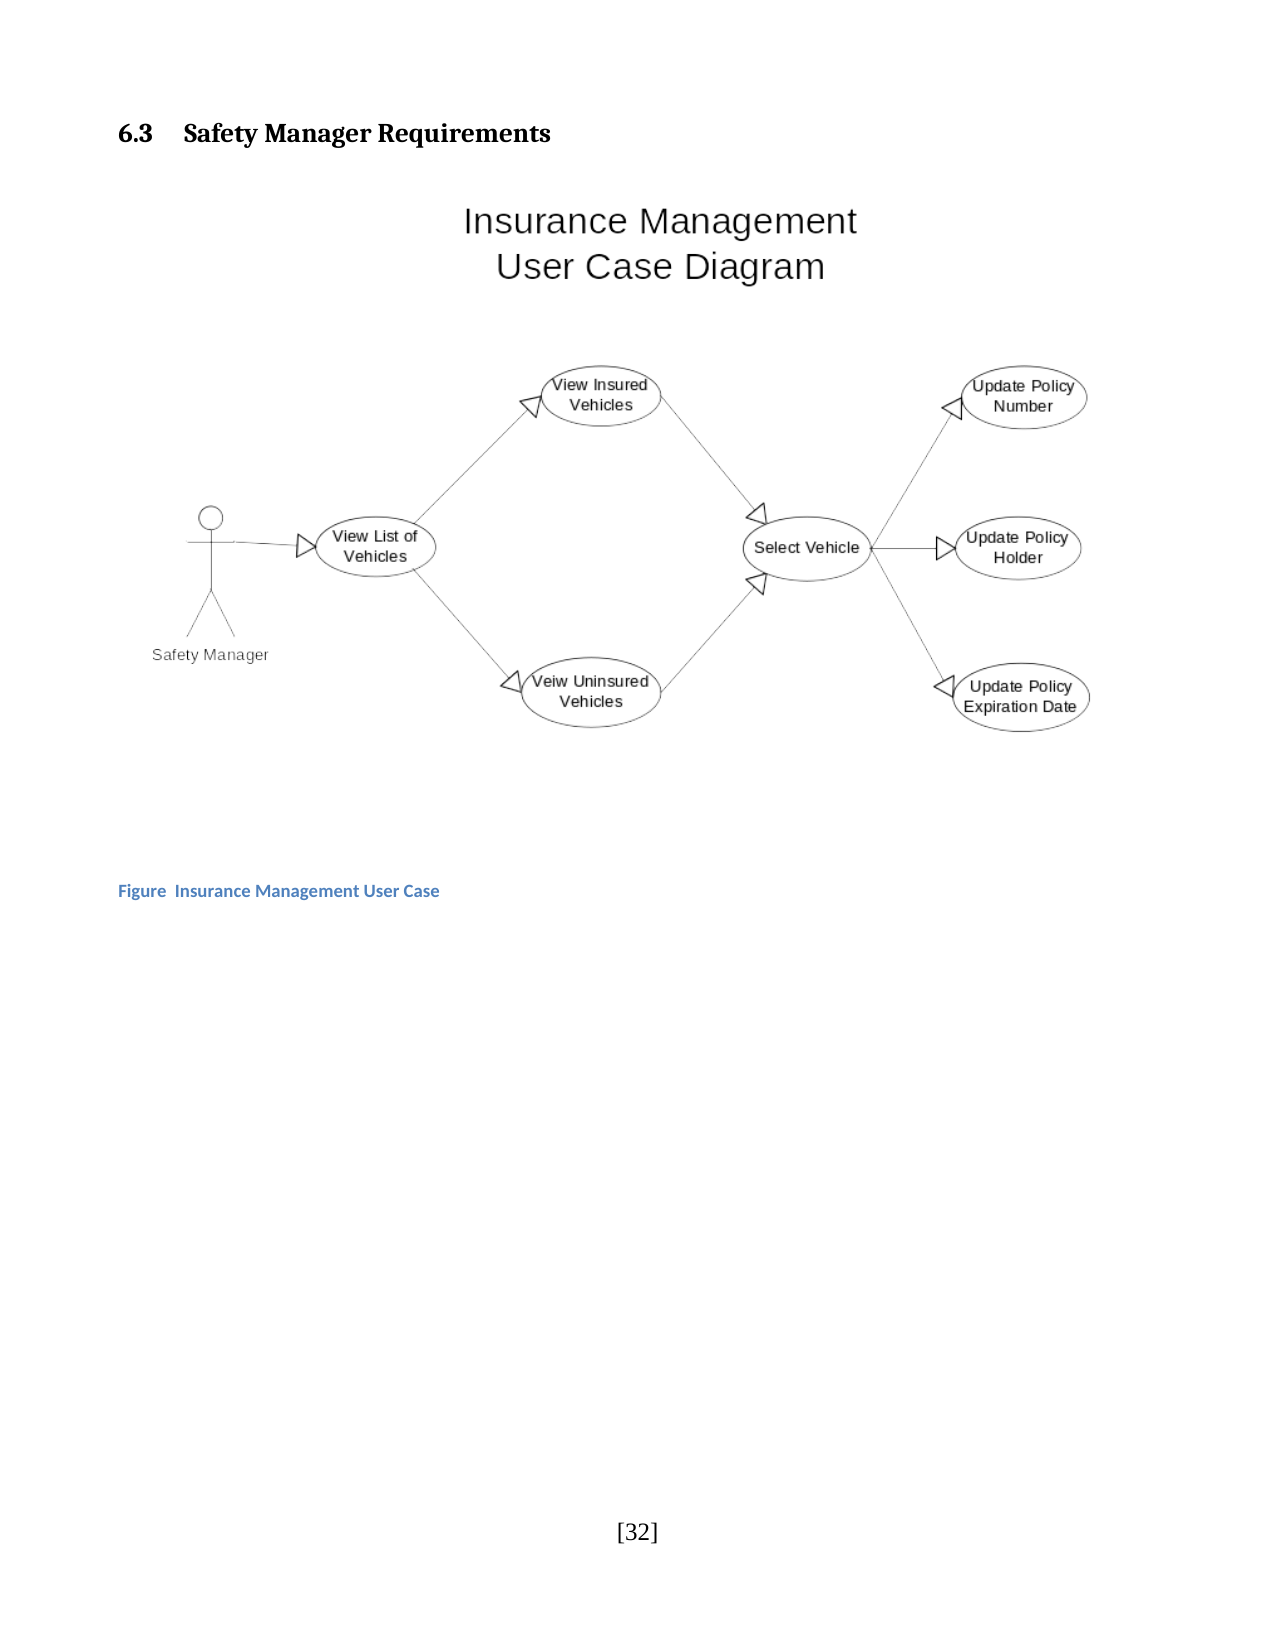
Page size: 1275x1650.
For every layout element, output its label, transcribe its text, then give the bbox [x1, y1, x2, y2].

subtitle Safety Manager Requirements [118, 118, 1157, 149]
text Figure Insurance Management User Case [118, 879, 1157, 902]
